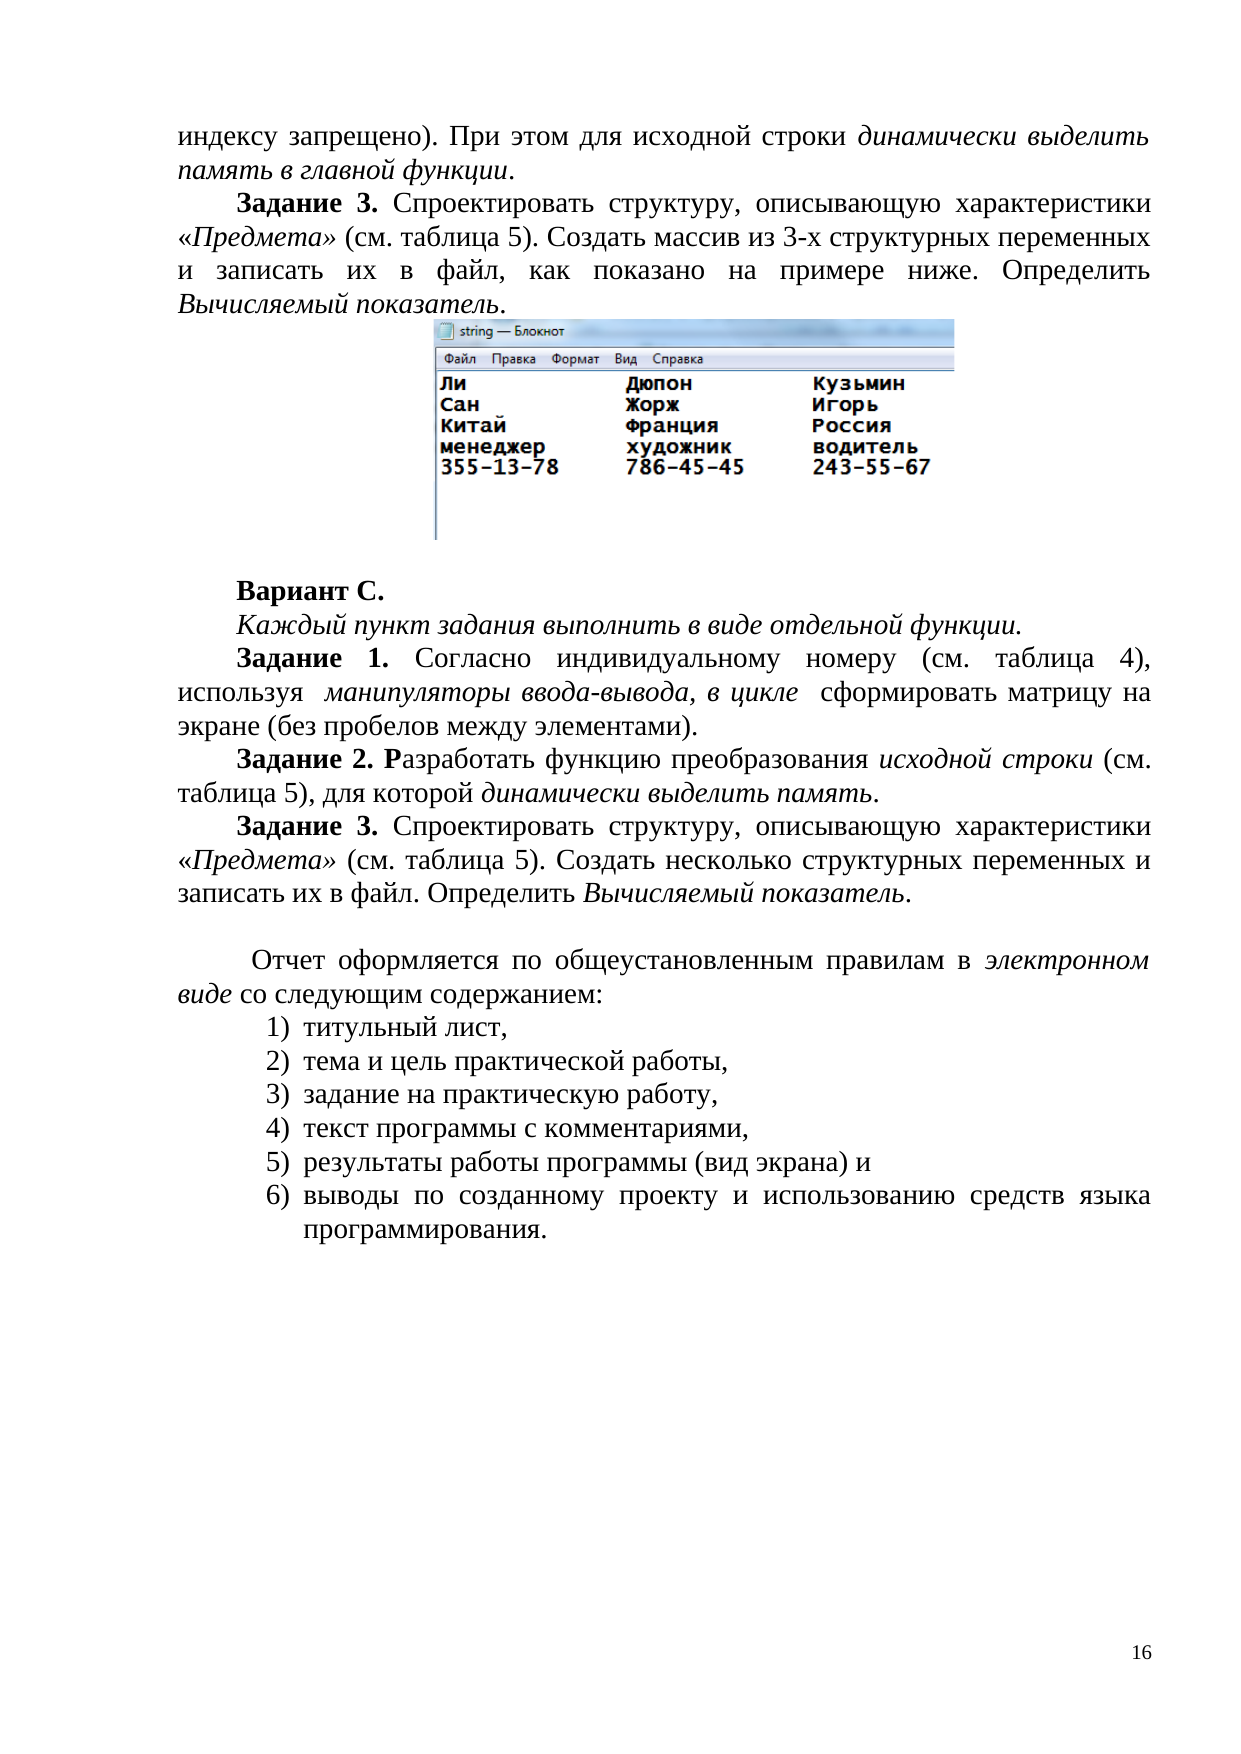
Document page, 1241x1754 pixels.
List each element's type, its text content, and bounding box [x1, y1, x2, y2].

text Каждый пункт задания выполнить в виде отдельной функции. [177, 607, 1152, 641]
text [177, 118, 1152, 185]
list результаты работы программы (вид экрана) и [266, 1144, 1152, 1177]
picture [433, 319, 955, 540]
text Вариант С. [177, 573, 1152, 607]
text Задание 2. Разработать функцию преобразования исходной строки (см. таблица 5), для которой динамически выделить память. [177, 741, 1152, 808]
list выводы по созданному проекту и использованию средств языка программирования. [266, 1177, 1152, 1244]
list текст программы с комментариями, [266, 1110, 1152, 1144]
text Отчет оформляется по общеустановленным правилам в электронном виде со следующим содержанием: [177, 942, 1152, 1009]
list задание на практическую работу, [266, 1077, 1152, 1110]
list тема и цель практической работы, [266, 1043, 1152, 1077]
text Задание 1. Согласно индивидуальному номеру (см. таблица 4), используя манипуляторы ввода-вывода, в цикле сформировать матрицу на экране (без пробелов между элементами). [177, 641, 1152, 741]
text Задание 3. Спроектировать структуру, описывающую характеристики «Предмета» (см. таблица 5). Создать несколько структурных переменных и записать их в файл. Определить Вычисляемый показатель. [177, 808, 1152, 909]
list титульный лист, [266, 1009, 1152, 1043]
text Задание 3. Спроектировать структуру, описывающую характеристики «Предмета» (см. таблица 5). Создать массив из 3-х структурных переменных и записать их в файл, как показано на примере ниже. Определить Вычисляемый показатель. [177, 185, 1152, 319]
